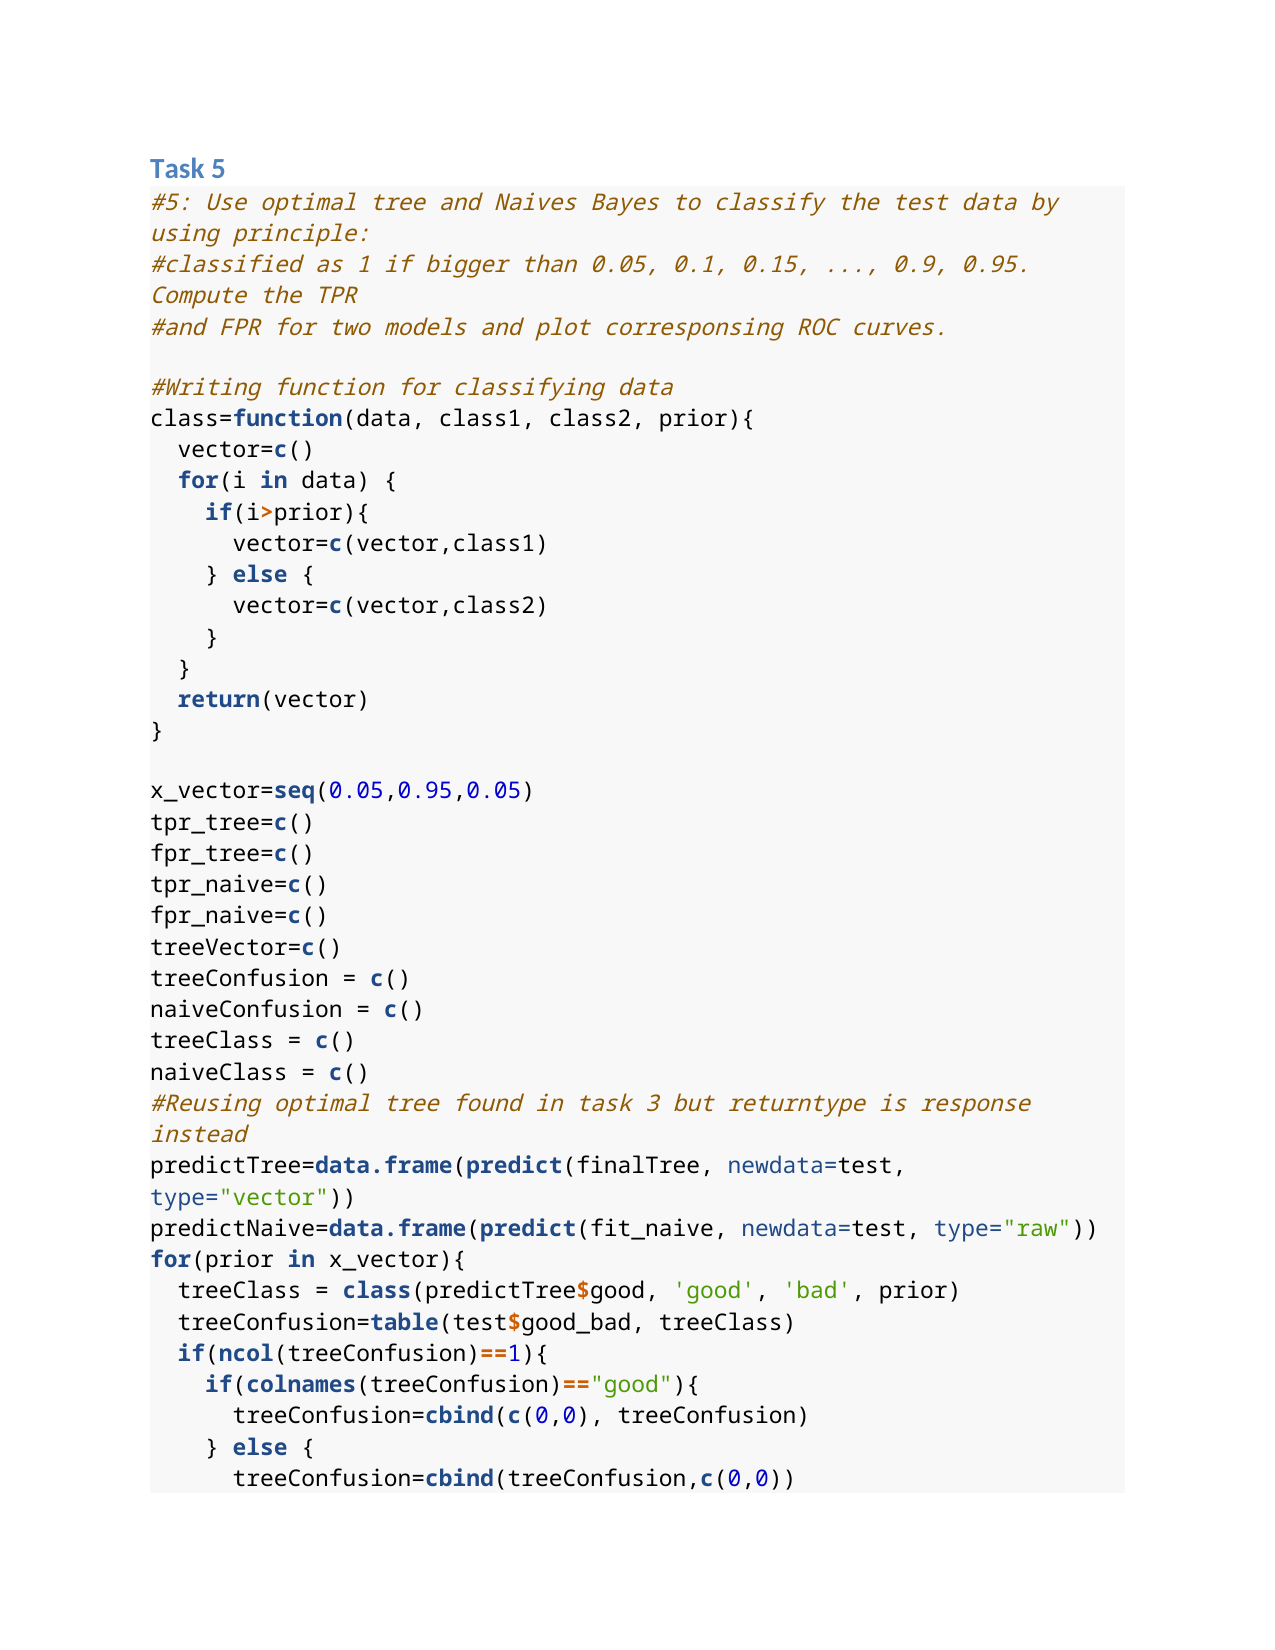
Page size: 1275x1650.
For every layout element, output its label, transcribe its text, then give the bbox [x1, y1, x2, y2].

subtitle Task 5 [150, 150, 1125, 186]
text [150, 186, 1125, 1493]
